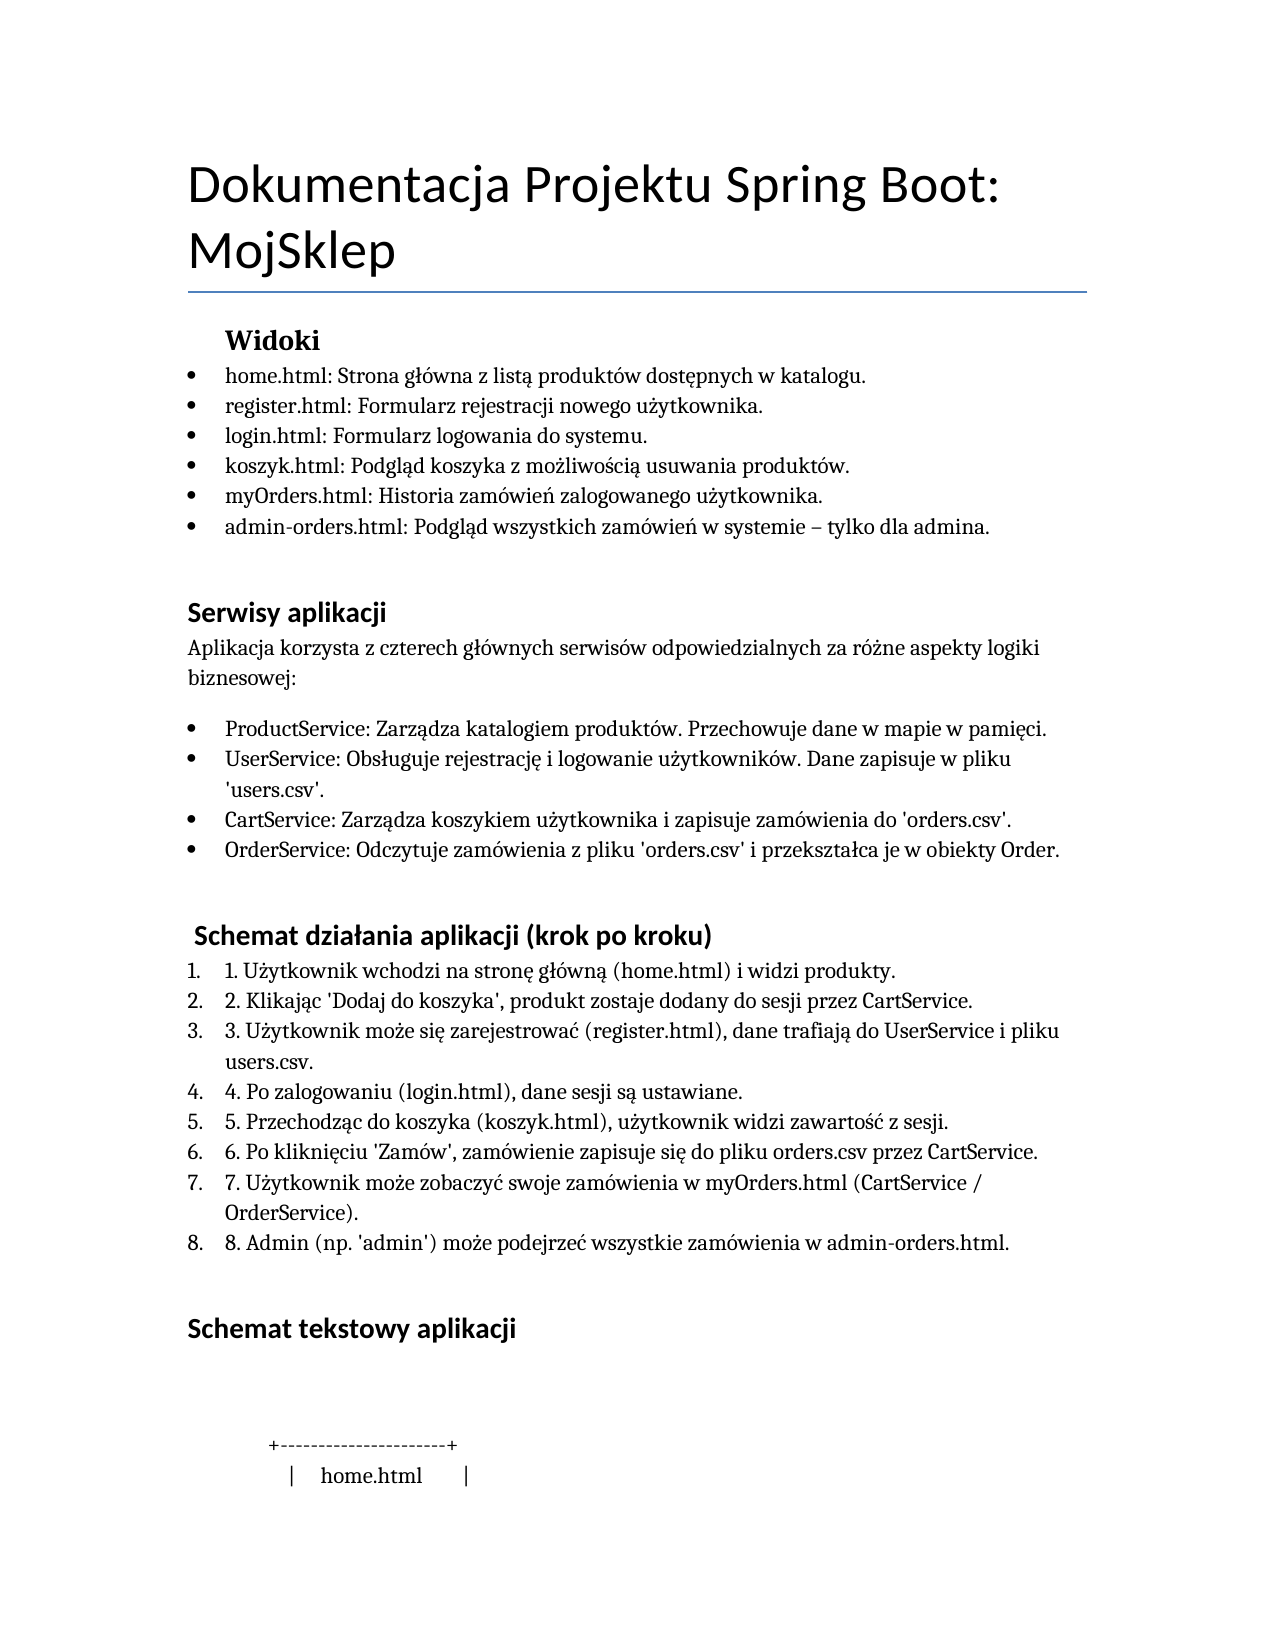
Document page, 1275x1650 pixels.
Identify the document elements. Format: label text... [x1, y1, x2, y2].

list register.html: Formularz rejestracji nowego użytkownika. [187, 393, 1087, 419]
list 7. Użytkownik może zobaczyć swoje zamówienia w myOrders.html (CartService / OrderService). [187, 1169, 1087, 1226]
subtitle Schemat tekstowy aplikacji [187, 1310, 1087, 1346]
title Dokumentacja Projektu Spring Boot: MojSklep [187, 150, 1087, 293]
list ProductService: Zarządza katalogiem produktów. Przechowuje dane w mapie w pamięci. [187, 716, 1087, 742]
list 1. Użytkownik wchodzi na stronę główną (home.html) i widzi produkty. [187, 958, 1087, 984]
list OrderService: Odczytuje zamówienia z pliku 'orders.csv' i przekształca je w obiekty Order. [187, 837, 1087, 863]
list 5. Przechodząc do koszyka (koszyk.html), użytkownik widzi zawartość z sesji. [187, 1109, 1087, 1135]
list UserService: Obsługuje rejestrację i logowanie użytkowników. Dane zapisuje w pliku 'users.csv'. [187, 746, 1087, 803]
list admin-orders.html: Podgląd wszystkich zamówień w systemie – tylko dla admina. [187, 513, 1087, 540]
list 8. Admin (np. 'admin') może podejrzeć wszystkie zamówienia w admin-orders.html. [187, 1230, 1087, 1256]
list home.html: Strona główna z listą produktów dostępnych w katalogu. [187, 362, 1087, 389]
subtitle Schemat działania aplikacji (krok po kroku) [187, 917, 1087, 953]
list koszyk.html: Podgląd koszyka z możliwością usuwania produktów. [187, 453, 1087, 479]
list 2. Klikając 'Dodaj do koszyka', produkt zostaje dodany do sesji przez CartService. [187, 988, 1087, 1014]
subtitle Serwisy aplikacji [187, 594, 1087, 629]
list 4. Po zalogowaniu (login.html), dane sesji są ustawiane. [187, 1079, 1087, 1105]
list CartService: Zarządza koszykiem użytkownika i zapisuje zamówienia do 'orders.csv'. [187, 807, 1087, 833]
list 3. Użytkownik może się zarejestrować (register.html), dane trafiają do UserService i pliku users.csv. [187, 1018, 1087, 1075]
list login.html: Formularz logowania do systemu. [187, 423, 1087, 449]
list myOrders.html: Historia zamówień zalogowanego użytkownika. [187, 483, 1087, 510]
list 6. Po kliknięciu 'Zamów', zamówienie zapisuje się do pliku orders.csv przez CartService. [187, 1139, 1087, 1166]
text Aplikacja korzysta z czterech głównych serwisów odpowiedzialnych za różne aspekty logiki biznesowej: [187, 635, 1087, 691]
list Widoki [225, 324, 1087, 357]
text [187, 1432, 1087, 1489]
